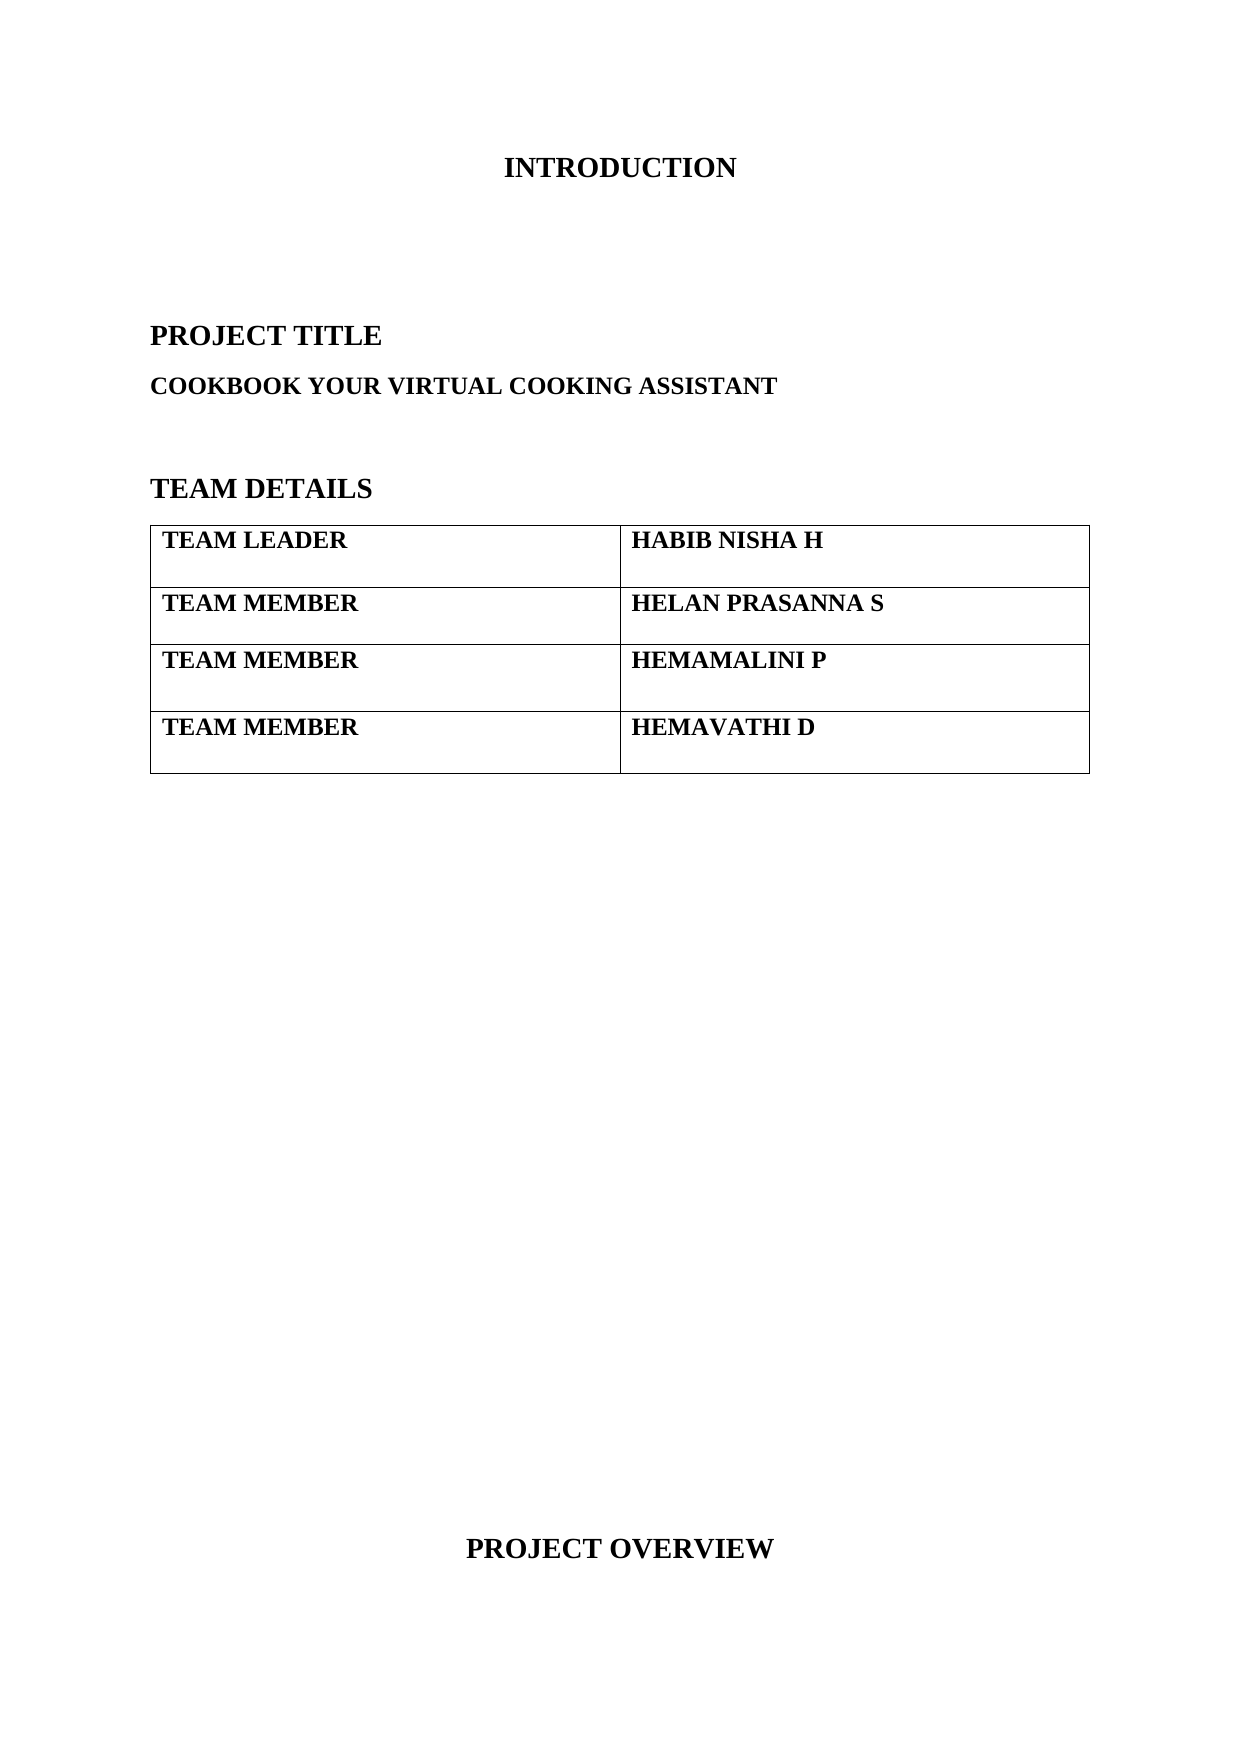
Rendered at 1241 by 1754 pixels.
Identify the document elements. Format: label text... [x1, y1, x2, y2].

table_cell HELAN PRASANNA S [621, 588, 1089, 644]
table_cell HEMAVATHI D [621, 712, 1089, 773]
table_cell TEAM MEMBER [151, 712, 620, 773]
text PROJECT TITLE [150, 318, 1090, 352]
table_cell TEAM MEMBER [151, 645, 620, 711]
text INTRODUCTION [150, 150, 1090, 183]
text TEAM DETAILS [150, 472, 1090, 505]
text COOKBOOK YOUR VIRTUAL COOKING ASSISTANT [150, 371, 1090, 400]
table_cell HEMAMALINI P [621, 645, 1089, 711]
table_cell TEAM MEMBER [151, 588, 620, 644]
table_header HABIB NISHA H [621, 526, 1089, 587]
text PROJECT OVERVIEW [150, 1531, 1090, 1565]
table_header TEAM LEADER [151, 526, 620, 587]
